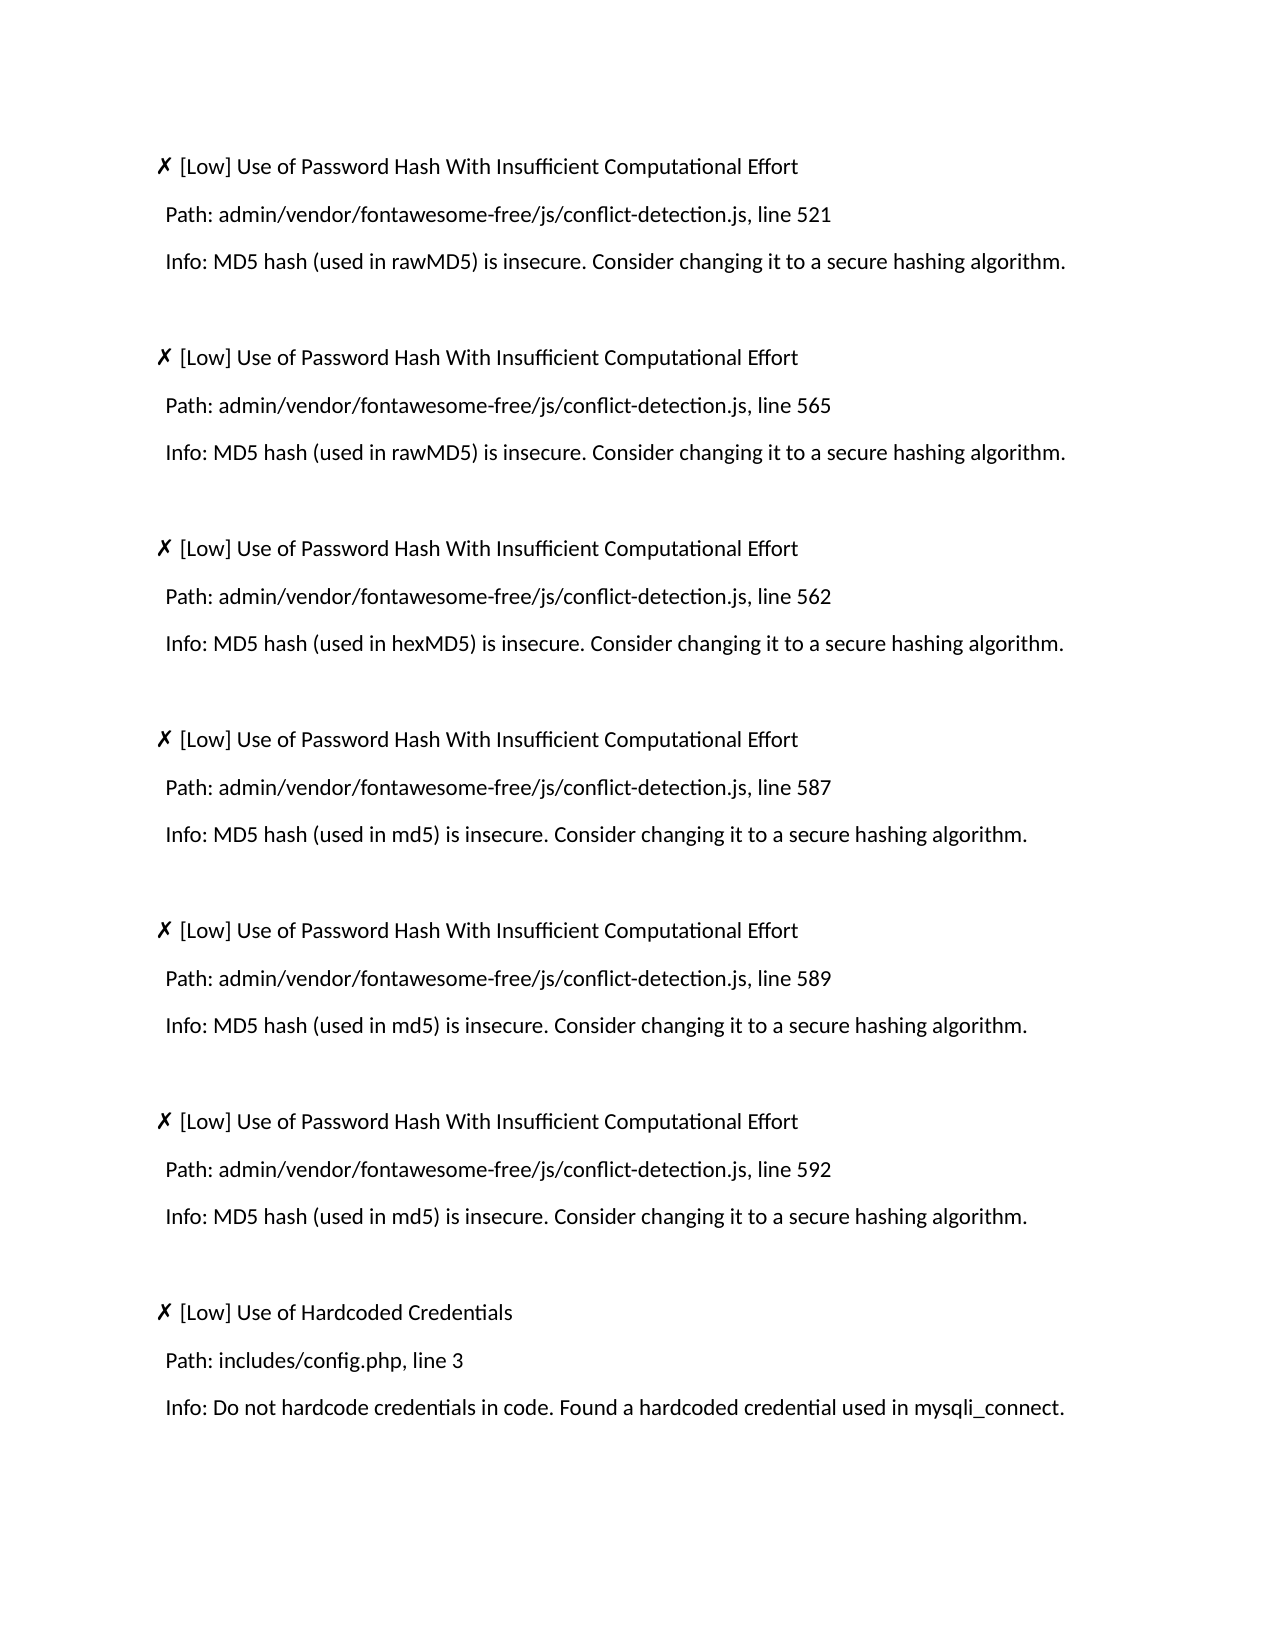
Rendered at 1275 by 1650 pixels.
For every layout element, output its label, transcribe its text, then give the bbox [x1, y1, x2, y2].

text ✗ [Low] Use of Password Hash With Insufficient Computational Effort [150, 914, 1125, 945]
text ✗ [Low] Use of Password Hash With Insufficient Computational Effort [150, 1105, 1125, 1136]
text Info: MD5 hash (used in md5) is insecure. Consider changing it to a secure hashing algorithm. [150, 1011, 1125, 1039]
text Info: MD5 hash (used in hexMD5) is insecure. Consider changing it to a secure hashing algorithm. [150, 629, 1125, 657]
text Path: includes/config.php, line 3 [150, 1347, 1125, 1375]
text ✗ [Low] Use of Password Hash With Insufficient Computational Effort [150, 341, 1125, 372]
text Path: admin/vendor/fontawesome-free/js/conflict-detection.js, line 565 [150, 391, 1125, 419]
text Path: admin/vendor/fontawesome-free/js/conflict-detection.js, line 587 [150, 773, 1125, 802]
text Path: admin/vendor/fontawesome-free/js/conflict-detection.js, line 589 [150, 964, 1125, 993]
text Info: MD5 hash (used in md5) is insecure. Consider changing it to a secure hashing algorithm. [150, 820, 1125, 848]
text ✗ [Low] Use of Password Hash With Insufficient Computational Effort [150, 532, 1125, 563]
text Info: MD5 hash (used in md5) is insecure. Consider changing it to a secure hashing algorithm. [150, 1202, 1125, 1231]
text ✗ [Low] Use of Hardcoded Credentials [150, 1296, 1125, 1327]
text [150, 1393, 1125, 1422]
text Info: MD5 hash (used in rawMD5) is insecure. Consider changing it to a secure hashing algorithm. [150, 247, 1125, 275]
text Path: admin/vendor/fontawesome-free/js/conflict-detection.js, line 562 [150, 582, 1125, 611]
text ✗ [Low] Use of Password Hash With Insufficient Computational Effort [150, 723, 1125, 754]
text Path: admin/vendor/fontawesome-free/js/conflict-detection.js, line 521 [150, 200, 1125, 228]
text ✗ [Low] Use of Password Hash With Insufficient Computational Effort [150, 150, 1125, 181]
text Info: MD5 hash (used in rawMD5) is insecure. Consider changing it to a secure hashing algorithm. [150, 438, 1125, 466]
text Path: admin/vendor/fontawesome-free/js/conflict-detection.js, line 592 [150, 1156, 1125, 1184]
